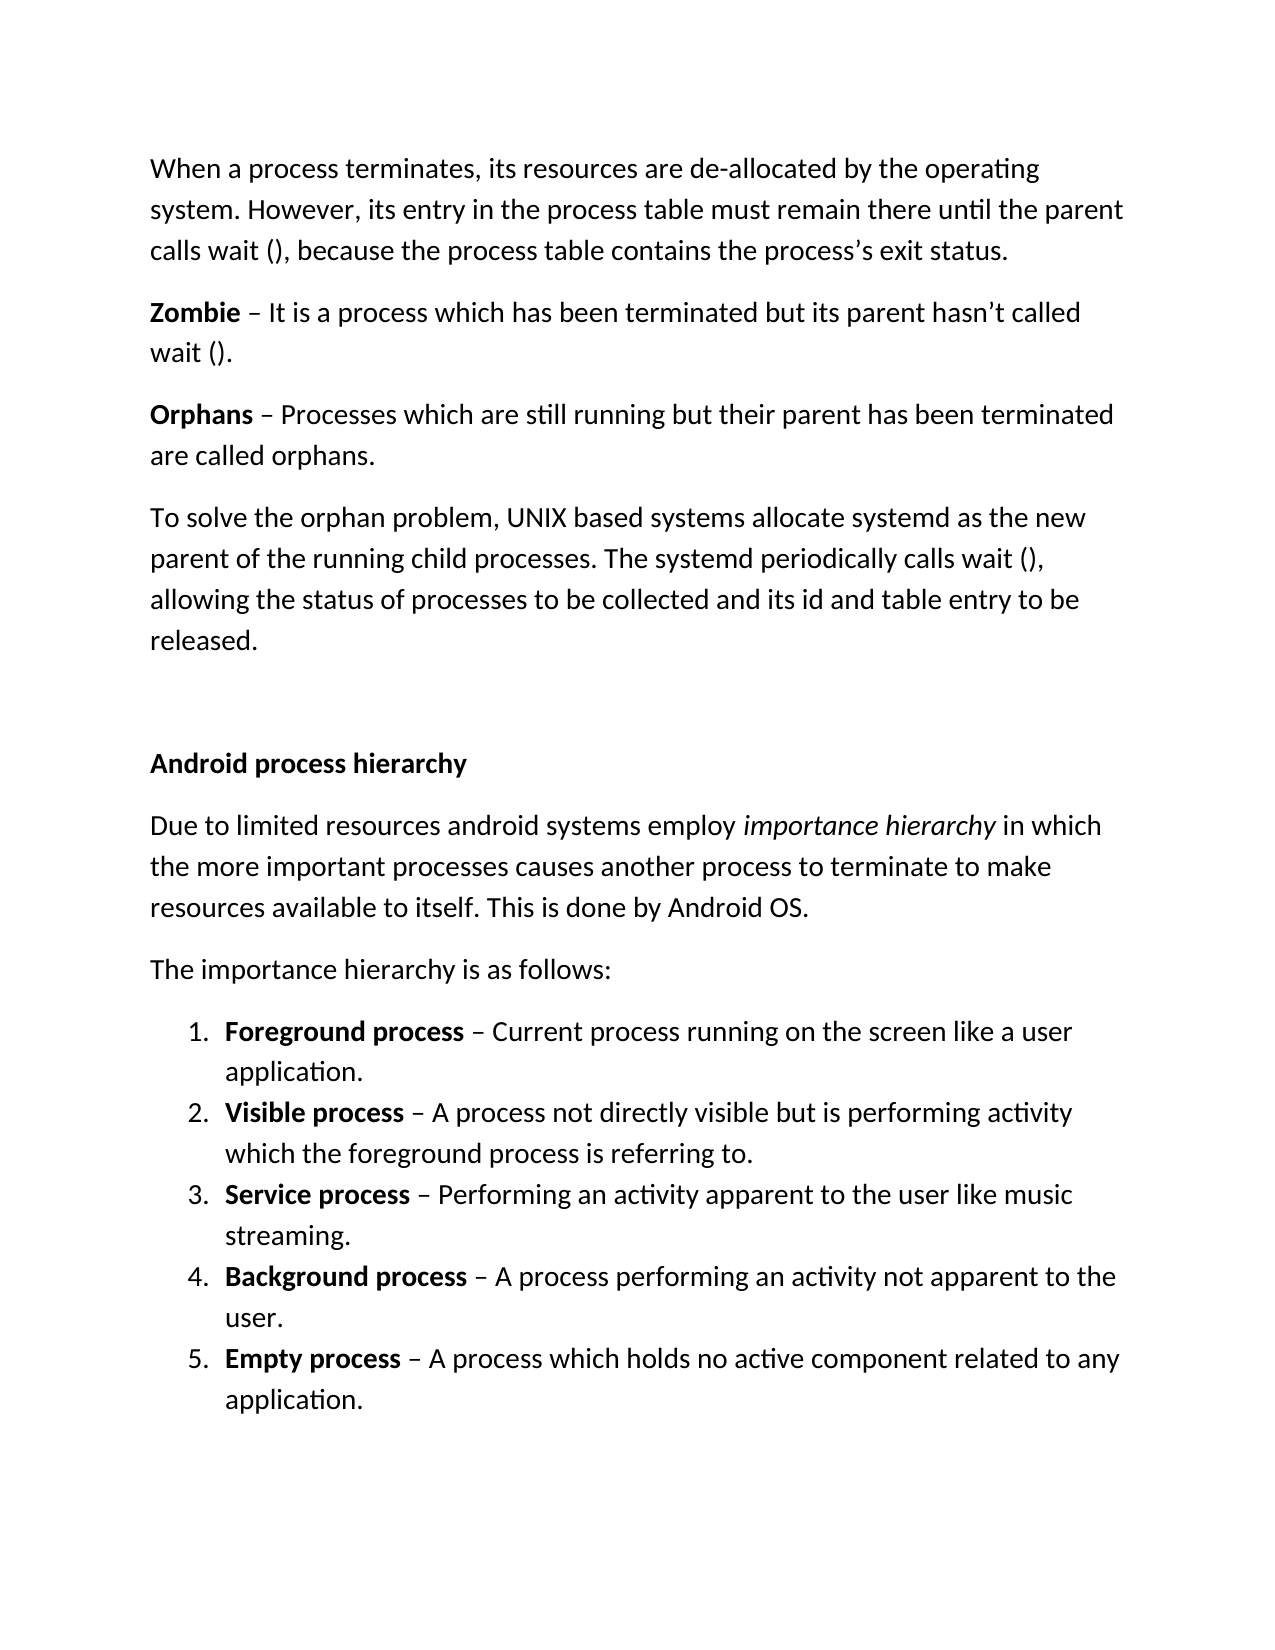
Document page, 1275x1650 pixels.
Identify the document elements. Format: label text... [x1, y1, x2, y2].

text The importance hierarchy is as follows: [150, 951, 1125, 986]
list Empty process – A process which holds no active component related to any application. [187, 1340, 1125, 1417]
text To solve the orphan problem, UNIX based systems allocate systemd as the new parent of the running child processes. The systemd periodically calls wait (), allowing the status of processes to be collected and its id and table entry to be released. [150, 499, 1125, 657]
text Zombie – It is a process which has been terminated but its parent hasn’t called wait (). [150, 294, 1125, 370]
list Visible process – A process not directly visible but is performing activity which the foreground process is referring to. [187, 1094, 1125, 1171]
text Orphans – Processes which are still running but their parent has been terminated are called orphans. [150, 396, 1125, 473]
text Due to limited resources android systems employ importance hierarchy in which the more important processes causes another process to terminate to make resources available to itself. This is done by Android OS. [150, 807, 1125, 925]
text Android process hierarchy [150, 745, 1125, 781]
text When a process terminates, its resources are de-allocated by the operating system. However, its entry in the process table must remain there until the parent calls wait (), because the process table contains the process’s exit status. [150, 150, 1125, 267]
list Service process – Performing an activity apparent to the user like music streaming. [187, 1176, 1125, 1253]
list Background process – A process performing an activity not apparent to the user. [187, 1258, 1125, 1335]
list Foreground process – Current process running on the screen like a user application. [187, 1013, 1125, 1089]
